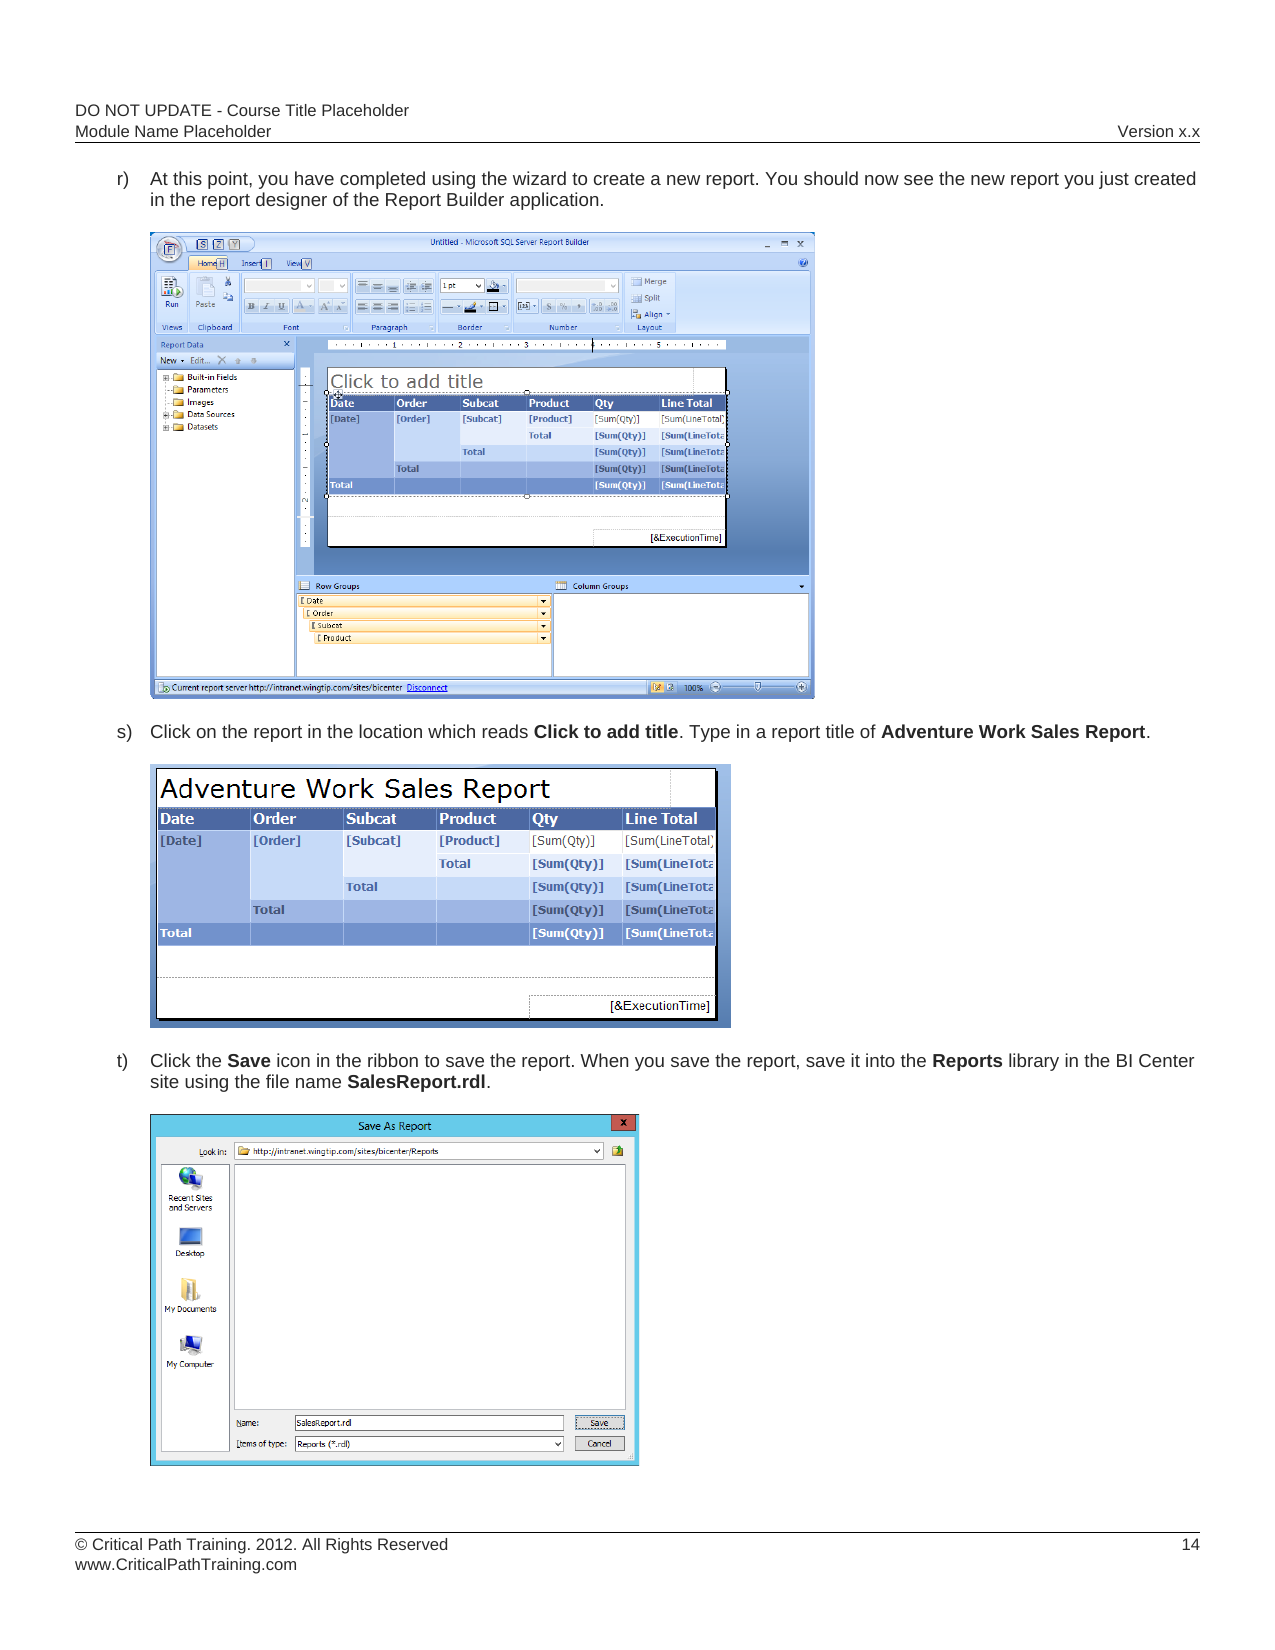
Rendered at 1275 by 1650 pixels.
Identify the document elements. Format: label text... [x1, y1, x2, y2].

picture [150, 1114, 640, 1466]
text Click the Save icon in the ribbon to save the report. When you save the report, save it into the Reports library in the BI Center site using the file name SalesReport.rdl. [117, 1050, 1200, 1093]
text Click on the report in the location which reads Click to add title. Type in a report title of Adventure Work Sales Report. [117, 721, 1200, 742]
picture [150, 232, 815, 699]
text At this point, you have completed using the wizard to create a new report. You should now see the new report you just created in the report designer of the Report Builder application. [117, 168, 1200, 211]
